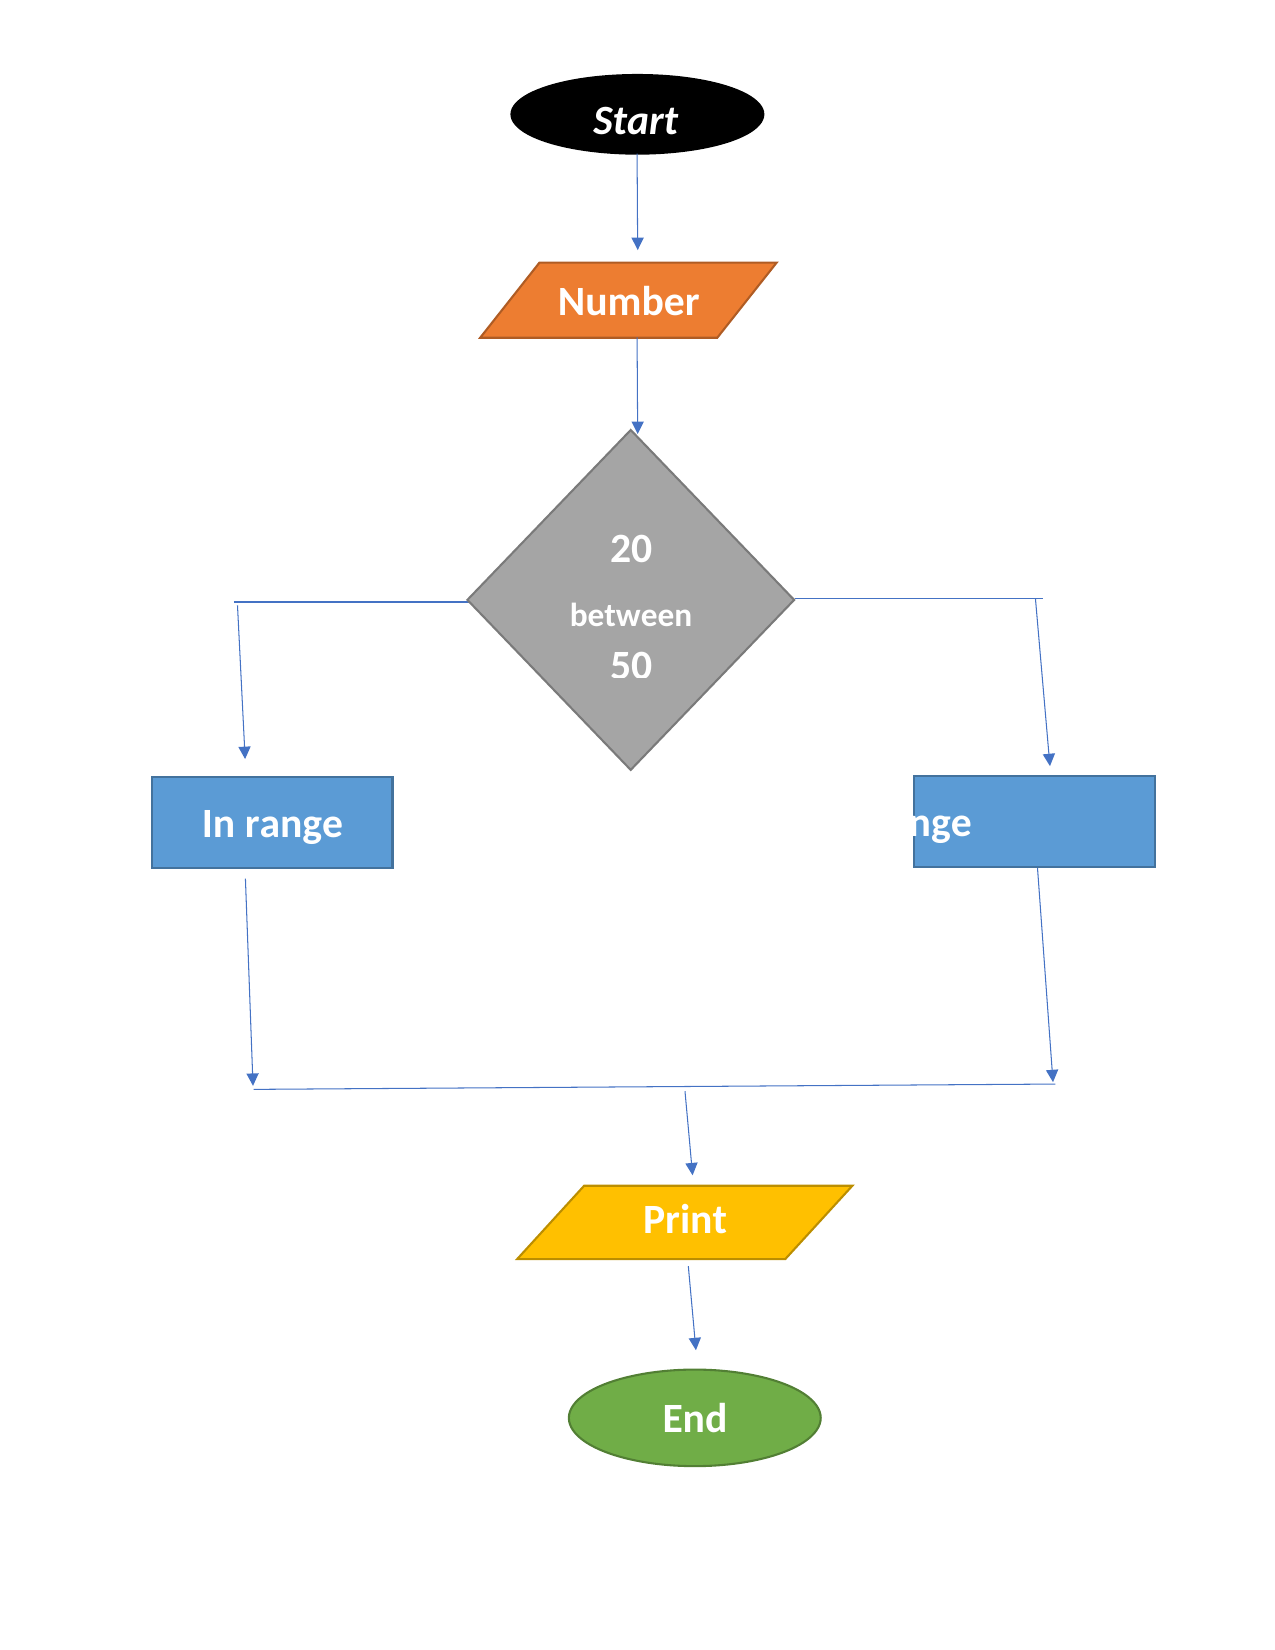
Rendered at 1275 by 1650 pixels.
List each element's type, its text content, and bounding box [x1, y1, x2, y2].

text E [653, 450, 1200, 506]
text E [75, 450, 609, 506]
